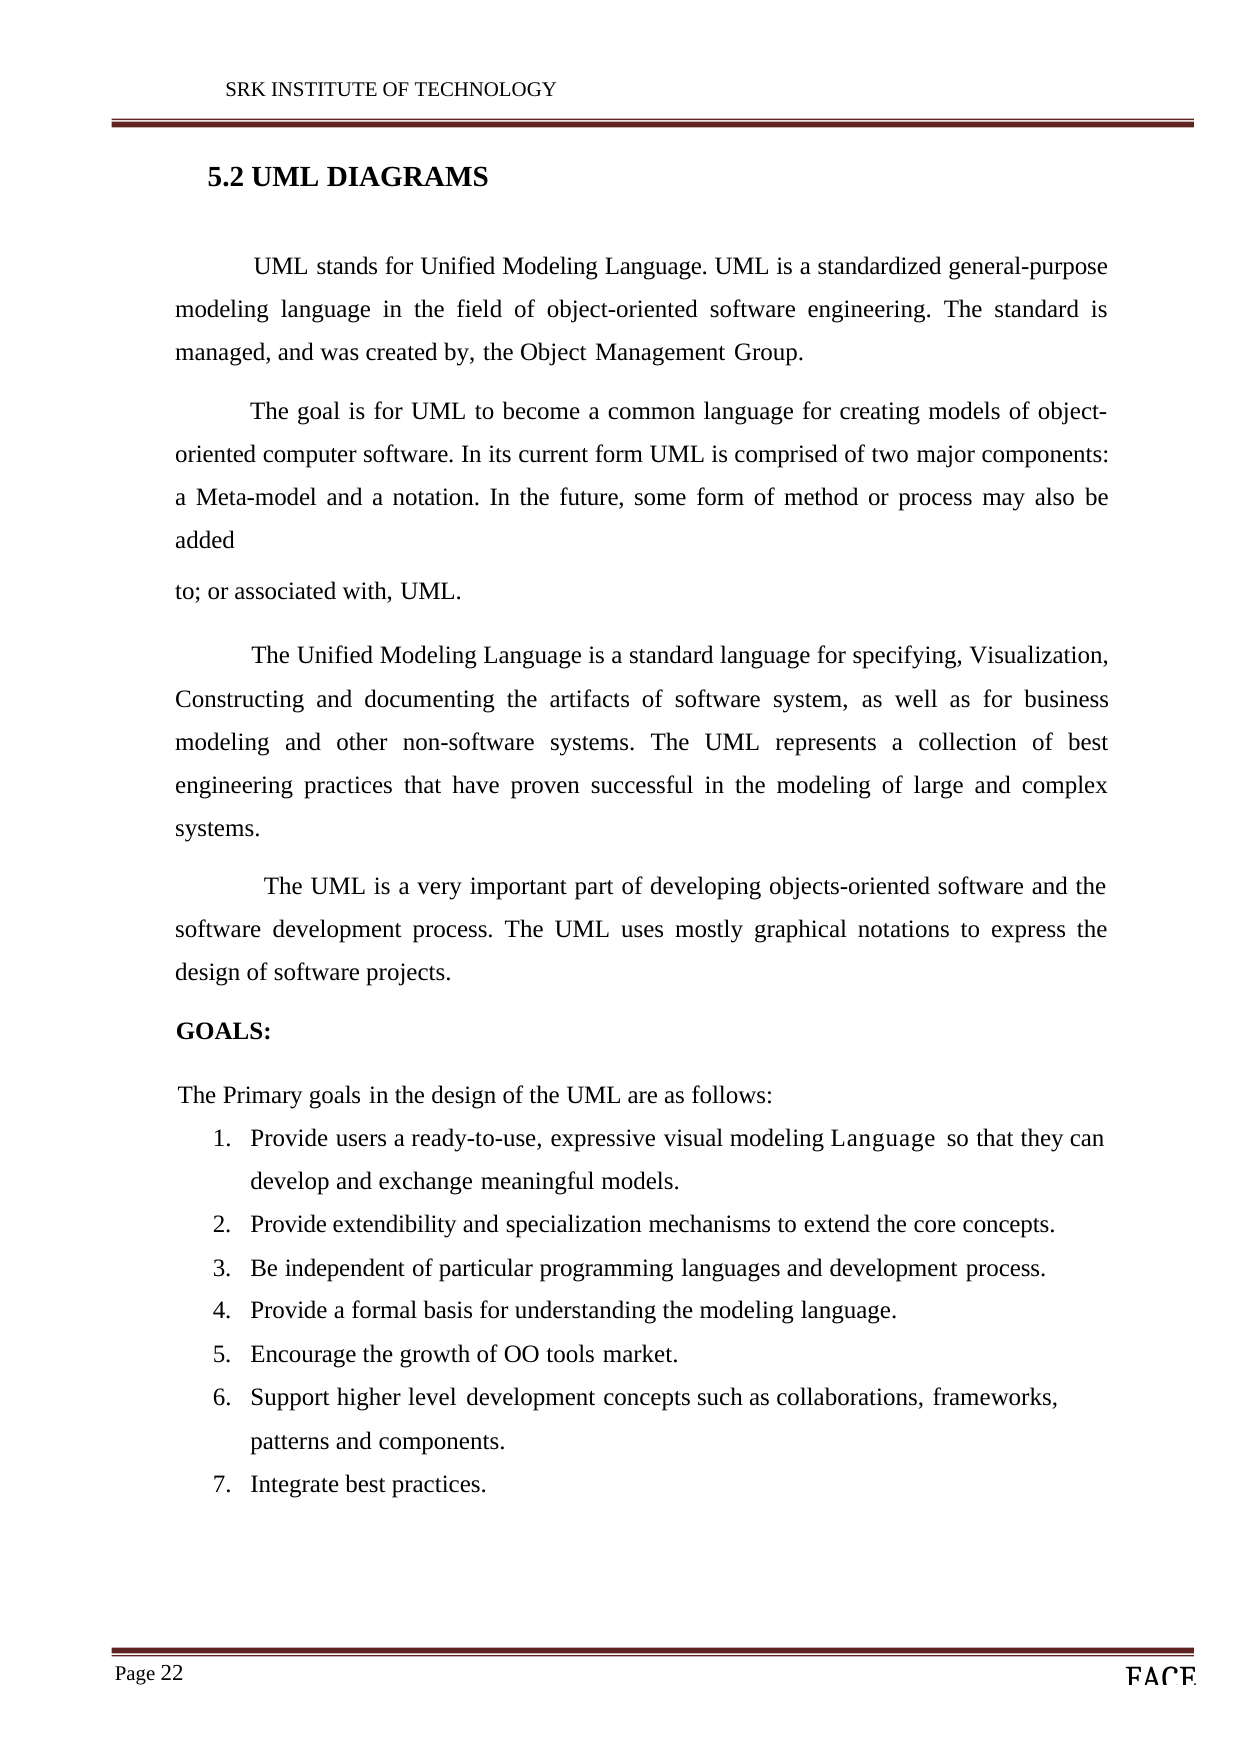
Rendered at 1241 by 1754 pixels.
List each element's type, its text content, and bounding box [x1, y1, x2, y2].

list Integrate best practices. [213, 1471, 1190, 1498]
list Encourage the growth of OO tools market. [213, 1339, 1190, 1367]
text The Unified Modeling Language is a standard language for specifying, Visualization, Constructing and documenting the artifacts of software system, as well as for business modeling and other non-software systems. The UML represents a collection of best engineering practices that have proven successful in the modeling of large and complex systems. [175, 641, 1109, 842]
list Provide a formal basis for understanding the modeling language. [213, 1296, 1190, 1324]
text The Primary goals in the design of the UML are as follows: [177, 1080, 1190, 1109]
text GOALS: [176, 1016, 1190, 1045]
list Provide extendibility and specialization mechanisms to extend the core concepts. [213, 1209, 1190, 1238]
text to; or associated with, UML. [175, 576, 1190, 605]
text UML stands for Unified Modeling Language. UML is a standardized general-purpose modeling language in the field of object-oriented software engineering. The standard is managed, and was created by, the Object Management Group. [175, 251, 1108, 366]
text The UML is a very important part of developing objects-oriented software and the software development process. The UML uses mostly graphical notations to express the design of software projects. [169, 871, 1108, 986]
subtitle 5.2 UML DIAGRAMS [207, 159, 1190, 192]
list Provide users a ready-to-use, expressive visual modeling Language so that they can develop and exchange meaningful models. [213, 1123, 1105, 1195]
list Support higher level development concepts such as collaborations, frameworks, patterns and components. [213, 1382, 1058, 1455]
text The goal is for UML to become a common language for creating models of object- oriented computer software. In its current form UML is comprised of two major components: a Meta-model and a notation. In the future, some form of method or process may also be added [175, 396, 1109, 554]
list Be independent of particular programming languages and development process. [213, 1253, 1190, 1281]
